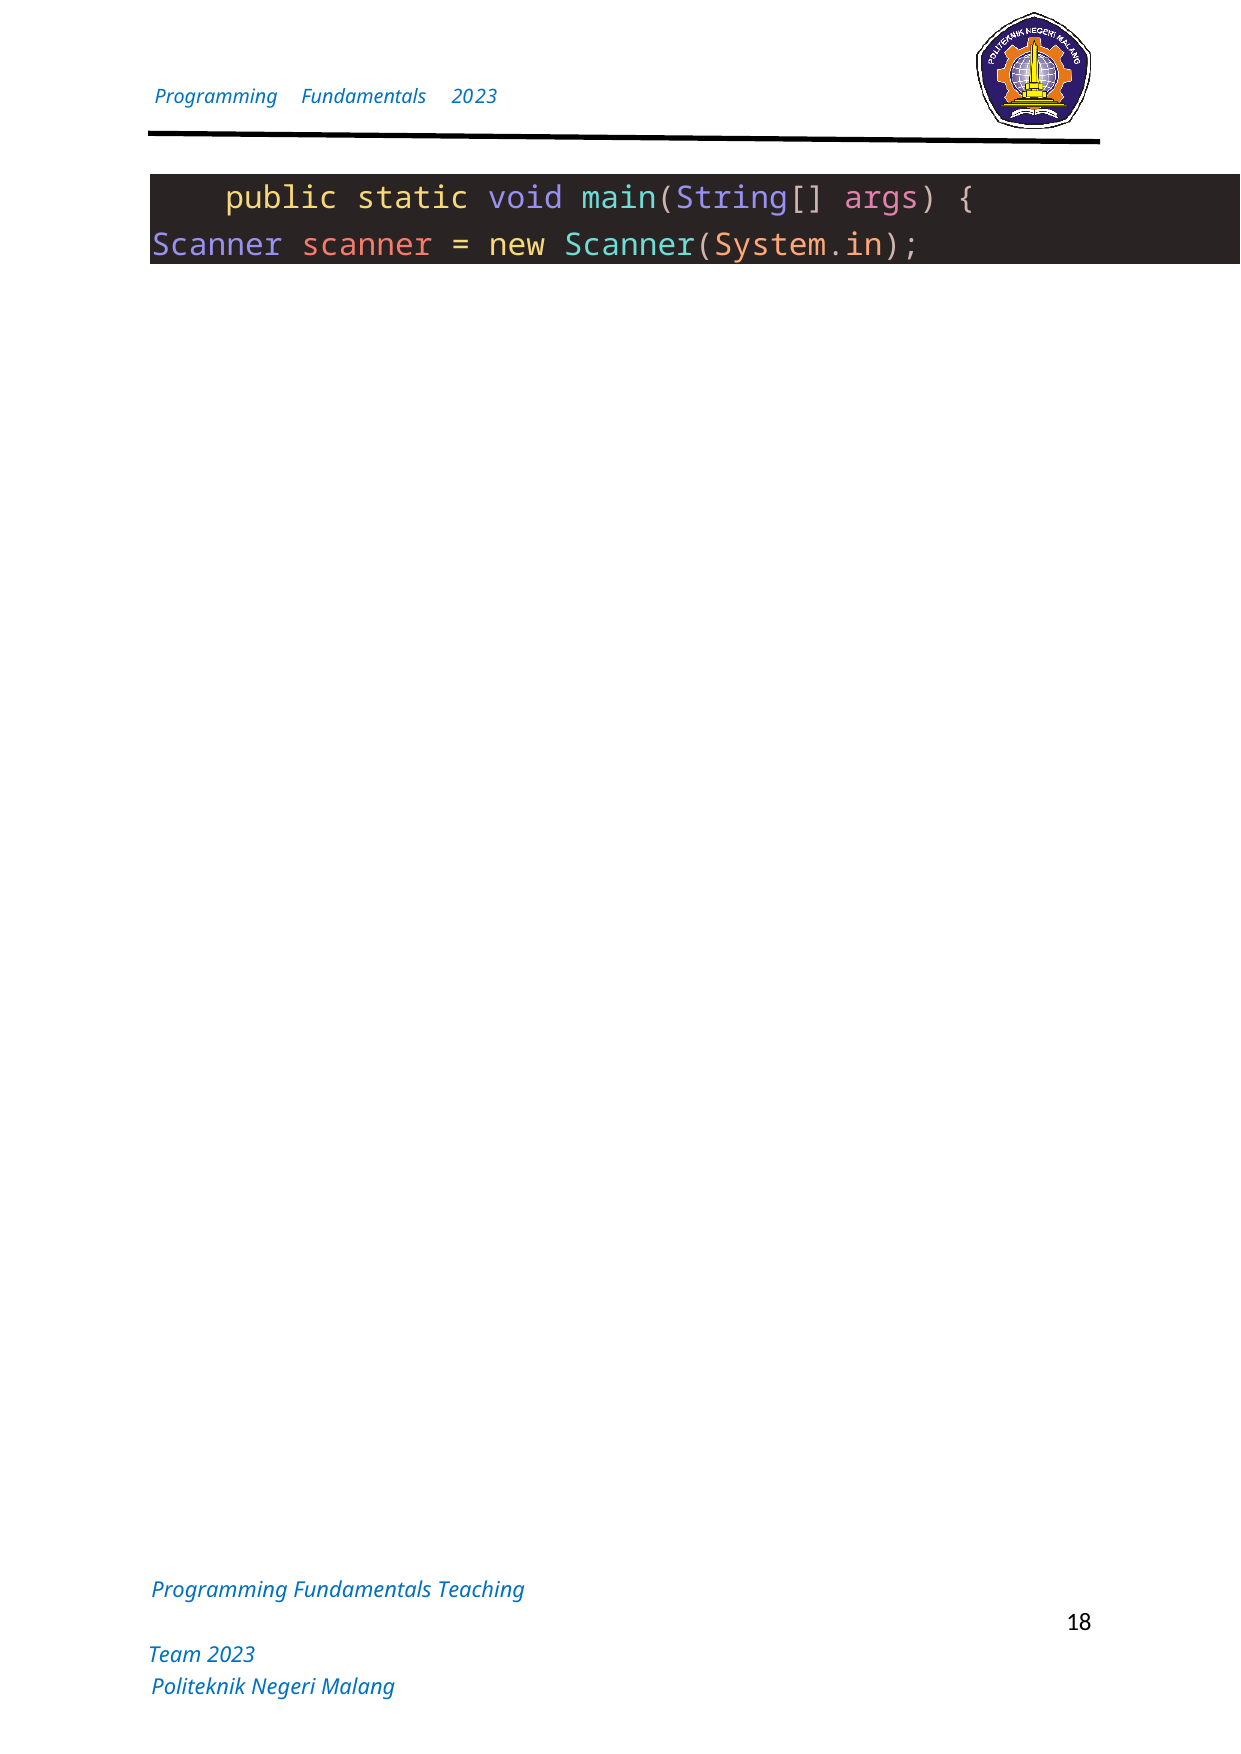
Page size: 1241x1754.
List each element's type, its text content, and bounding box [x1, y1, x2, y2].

picture [269, 94, 274, 102]
picture [976, 12, 1091, 129]
picture [187, 94, 192, 102]
text public static void main(String[] args) { Scanner scanner = new Scanner(System.in); [150, 174, 1240, 264]
picture [150, 78, 505, 108]
